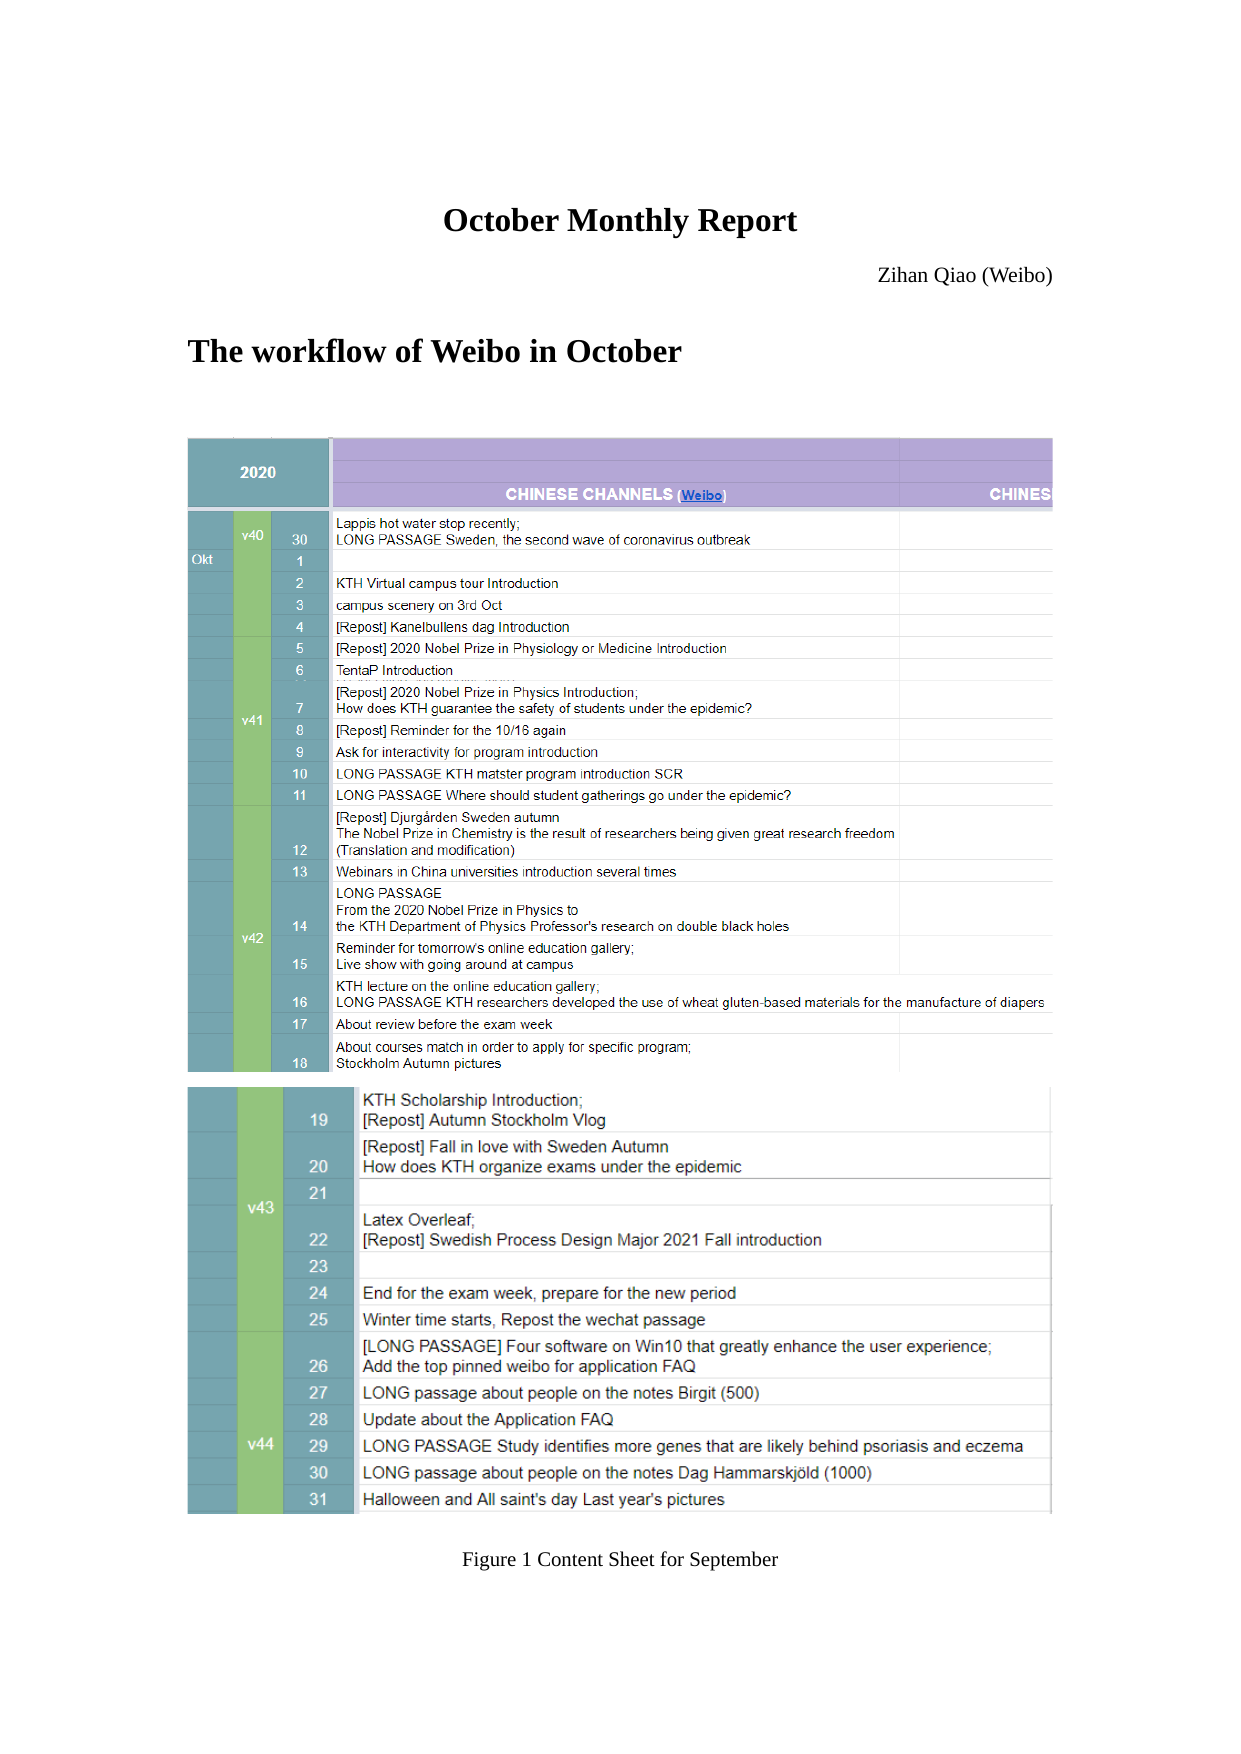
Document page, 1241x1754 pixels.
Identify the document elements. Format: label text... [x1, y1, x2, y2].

text The workflow of Weibo in October [187, 318, 1053, 383]
text Figure 1 Content Sheet for September [187, 1543, 1053, 1575]
picture [187, 437, 1053, 1072]
text October Monthly Report [187, 187, 1053, 252]
picture [187, 1087, 1053, 1514]
text Zihan Qiao (Weibo) [187, 258, 1053, 291]
